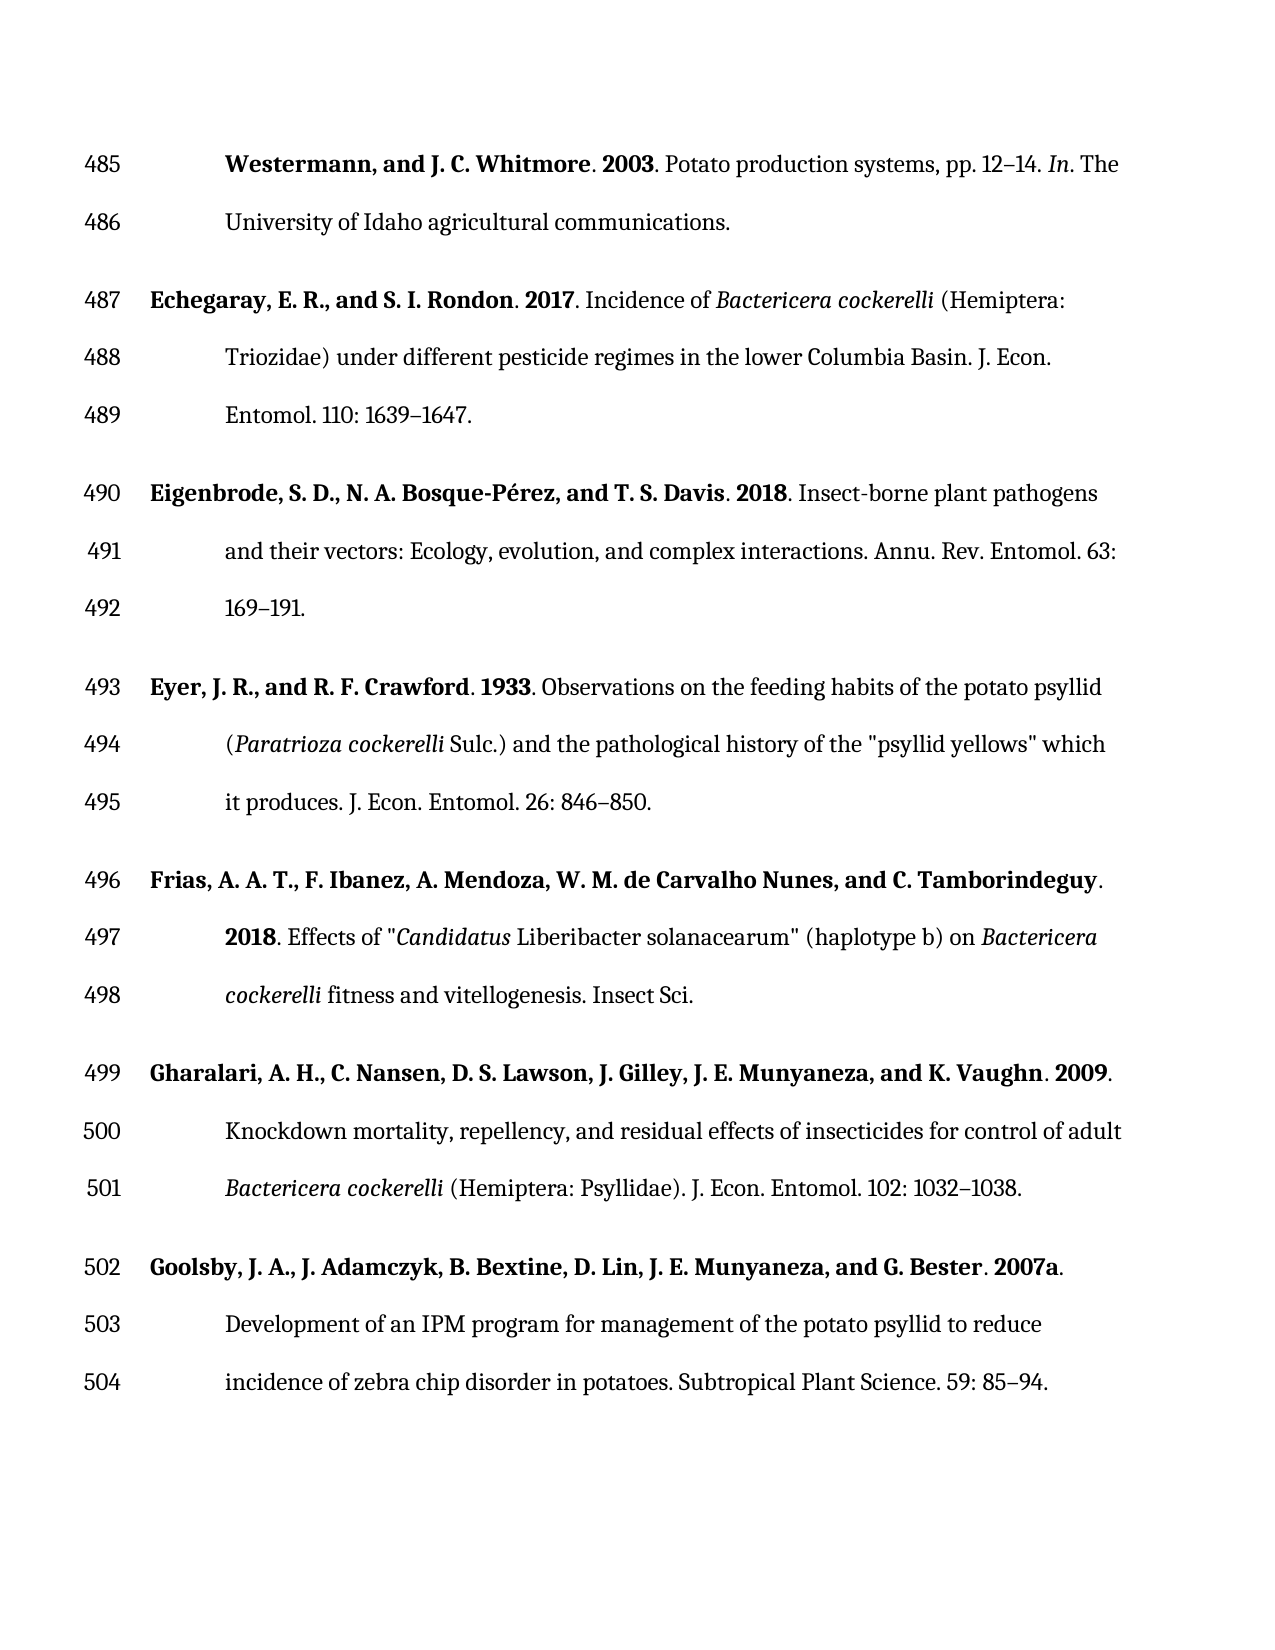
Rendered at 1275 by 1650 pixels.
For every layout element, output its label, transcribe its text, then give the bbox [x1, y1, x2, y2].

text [150, 150, 1125, 236]
text Echegaray, E. R., and S. I. Rondon. 2017. Incidence of Bactericera cockerelli (Hemiptera: Triozidae) under different pesticide regimes in the lower Columbia Basin. J. Econ. Entomol. 110: 1639–1647. [150, 286, 1125, 429]
text Eigenbrode, S. D., N. A. Bosque-Pérez, and T. S. Davis. 2018. Insect-borne plant pathogens and their vectors: Ecology, evolution, and complex interactions. Annu. Rev. Entomol. 63: 169–191. [150, 479, 1125, 623]
text Gharalari, A. H., C. Nansen, D. S. Lawson, J. Gilley, J. E. Munyaneza, and K. Vaughn. 2009. Knockdown mortality, repellency, and residual effects of insecticides for control of adult Bactericera cockerelli (Hemiptera: Psyllidae). J. Econ. Entomol. 102: 1032–1038. [150, 1059, 1125, 1203]
text Eyer, J. R., and R. F. Crawford. 1933. Observations on the feeding habits of the potato psyllid (Paratrioza cockerelli Sulc.) and the pathological history of the "psyllid yellows" which it produces. J. Econ. Entomol. 26: 846–850. [150, 672, 1125, 816]
text Frias, A. A. T., F. Ibanez, A. Mendoza, W. M. de Carvalho Nunes, and C. Tamborindeguy. 2018. Effects of "Candidatus Liberibacter solanacearum" (haplotype b) on Bactericera cockerelli fitness and vitellogenesis. Insect Sci. [150, 866, 1125, 1009]
text Goolsby, J. A., J. Adamczyk, B. Bextine, D. Lin, J. E. Munyaneza, and G. Bester. 2007a. Development of an IPM program for management of the potato psyllid to reduce incidence of zebra chip disorder in potatoes. Subtropical Plant Science. 59: 85–94. [150, 1252, 1125, 1396]
